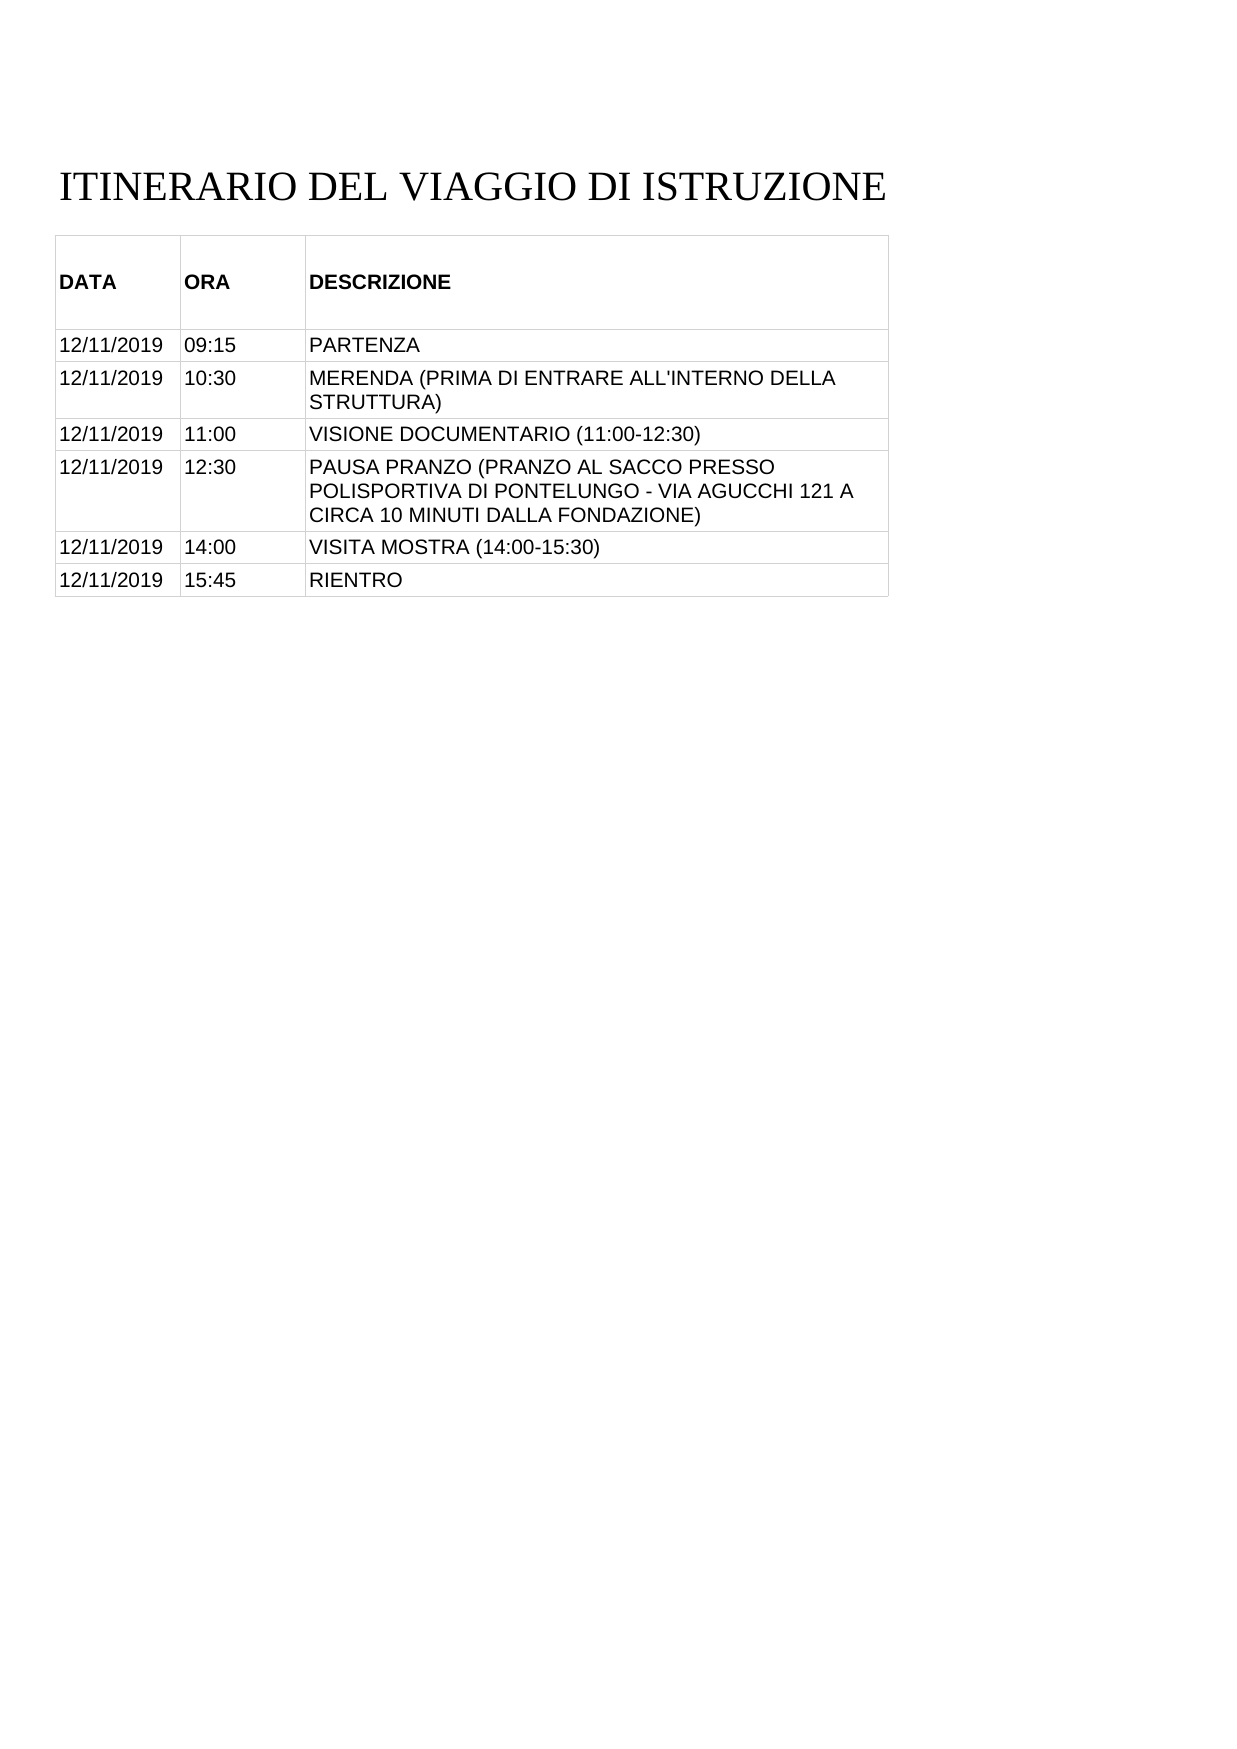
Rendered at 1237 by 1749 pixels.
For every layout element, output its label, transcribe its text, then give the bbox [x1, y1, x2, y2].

text ITINERARIO DEL VIAGGIO DI ISTRUZIONE [59, 161, 1177, 209]
table_cell PARTENZA [306, 330, 888, 361]
table_header DESCRIZIONE [306, 236, 888, 329]
table_cell 09:15 [181, 330, 305, 361]
table_header DATA [56, 236, 180, 329]
table_cell 10:30 [181, 362, 305, 418]
table_cell PAUSA PRANZO (PRANZO AL SACCO PRESSO POLISPORTIVA DI PONTELUNGO - VIA AGUCCHI 121 A CIRCA 10 MINUTI DALLA FONDAZIONE) [306, 451, 888, 531]
table_cell VISITA MOSTRA (14:00-15:30) [306, 532, 888, 563]
table_cell 14:00 [181, 532, 305, 563]
table_cell 12/11/2019 [56, 532, 180, 563]
table_cell 12/11/2019 [56, 564, 180, 596]
table_header ORA [181, 236, 305, 329]
table_cell MERENDA (PRIMA DI ENTRARE ALL'INTERNO DELLA STRUTTURA) [306, 362, 888, 418]
table_cell 15:45 [181, 564, 305, 596]
table_cell 12:30 [181, 451, 305, 531]
table_cell RIENTRO [306, 564, 888, 596]
table_cell 11:00 [181, 419, 305, 450]
table_cell 12/11/2019 [56, 362, 180, 418]
table_cell VISIONE DOCUMENTARIO (11:00-12:30) [306, 419, 888, 450]
table_cell 12/11/2019 [56, 330, 180, 361]
table_cell 12/11/2019 [56, 419, 180, 450]
table_cell 12/11/2019 [56, 451, 180, 531]
